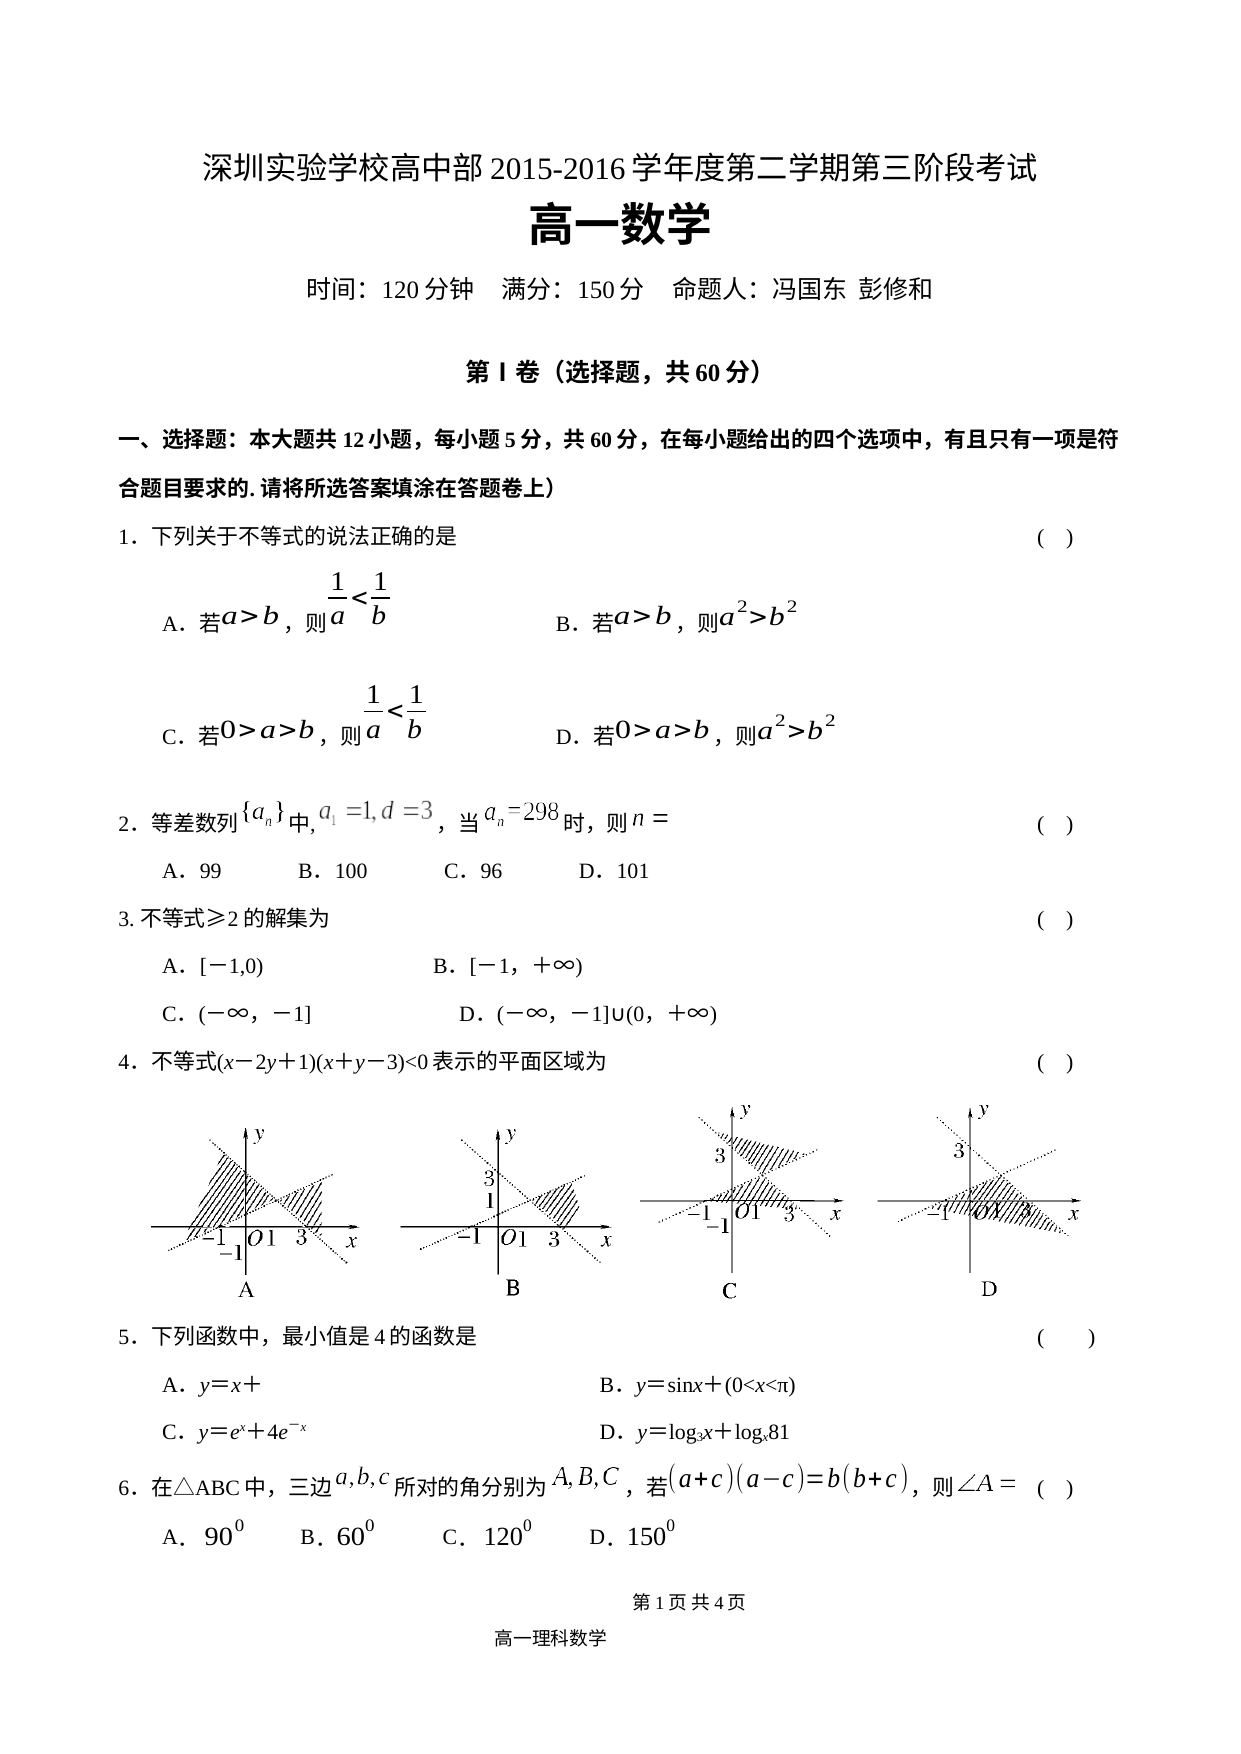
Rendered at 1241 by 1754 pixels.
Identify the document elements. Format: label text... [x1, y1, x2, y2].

text 高一数学 [118, 189, 1122, 255]
text A．若，则 B．若，则 [118, 567, 1122, 664]
picture [142, 1091, 1098, 1305]
text 2．等差数列中,，当时，则 ( ) [118, 793, 1122, 838]
text 1．下列关于不等式的说法正确的是 ( ) [118, 518, 1122, 551]
text A．[－1,0) B．[－1，＋∞) [118, 948, 1122, 980]
text 3. 不等式≥2的解集为 ( ) [118, 901, 1108, 933]
text 4．不等式(x－2y＋1)(x＋y－3)<0表示的平面区域为 ( ) [118, 1044, 1122, 1075]
text 一、选择题：本大题共12小题，每小题5分，共60分，在每小题给出的四个选项中，有且只有一项是符合题目要求的. 请将所选答案填涂在答题卷上） [118, 421, 1122, 503]
text A．y＝x＋ B．y＝sinx＋(0<x<π) [118, 1367, 1122, 1398]
text C．(－∞，－1] D．(－∞，－1]∪(0，＋∞) [118, 996, 1122, 1028]
text C．y＝ex＋4e－x D．y＝log3x＋logx81 [118, 1414, 1122, 1446]
text C．若，则 D．若，则 [118, 680, 1122, 778]
text A． B． C． D． [162, 1517, 1122, 1556]
text A．99 B．100 C．96 D．101 [118, 853, 1122, 885]
text 时间：120分钟 满分：150分 命题人：冯国东 彭修和 [118, 255, 1122, 320]
text 深圳实验学校高中部2015-2016学年度第二学期第三阶段考试 [118, 143, 1122, 189]
text 5．下列函数中，最小值是4的函数是 ( ) [118, 1319, 1122, 1351]
text 6．在△ABC中，三边所对的角分别为，若，则 ( ) [118, 1462, 1122, 1501]
text 第Ⅰ卷（选择题，共60分） [118, 338, 1122, 403]
